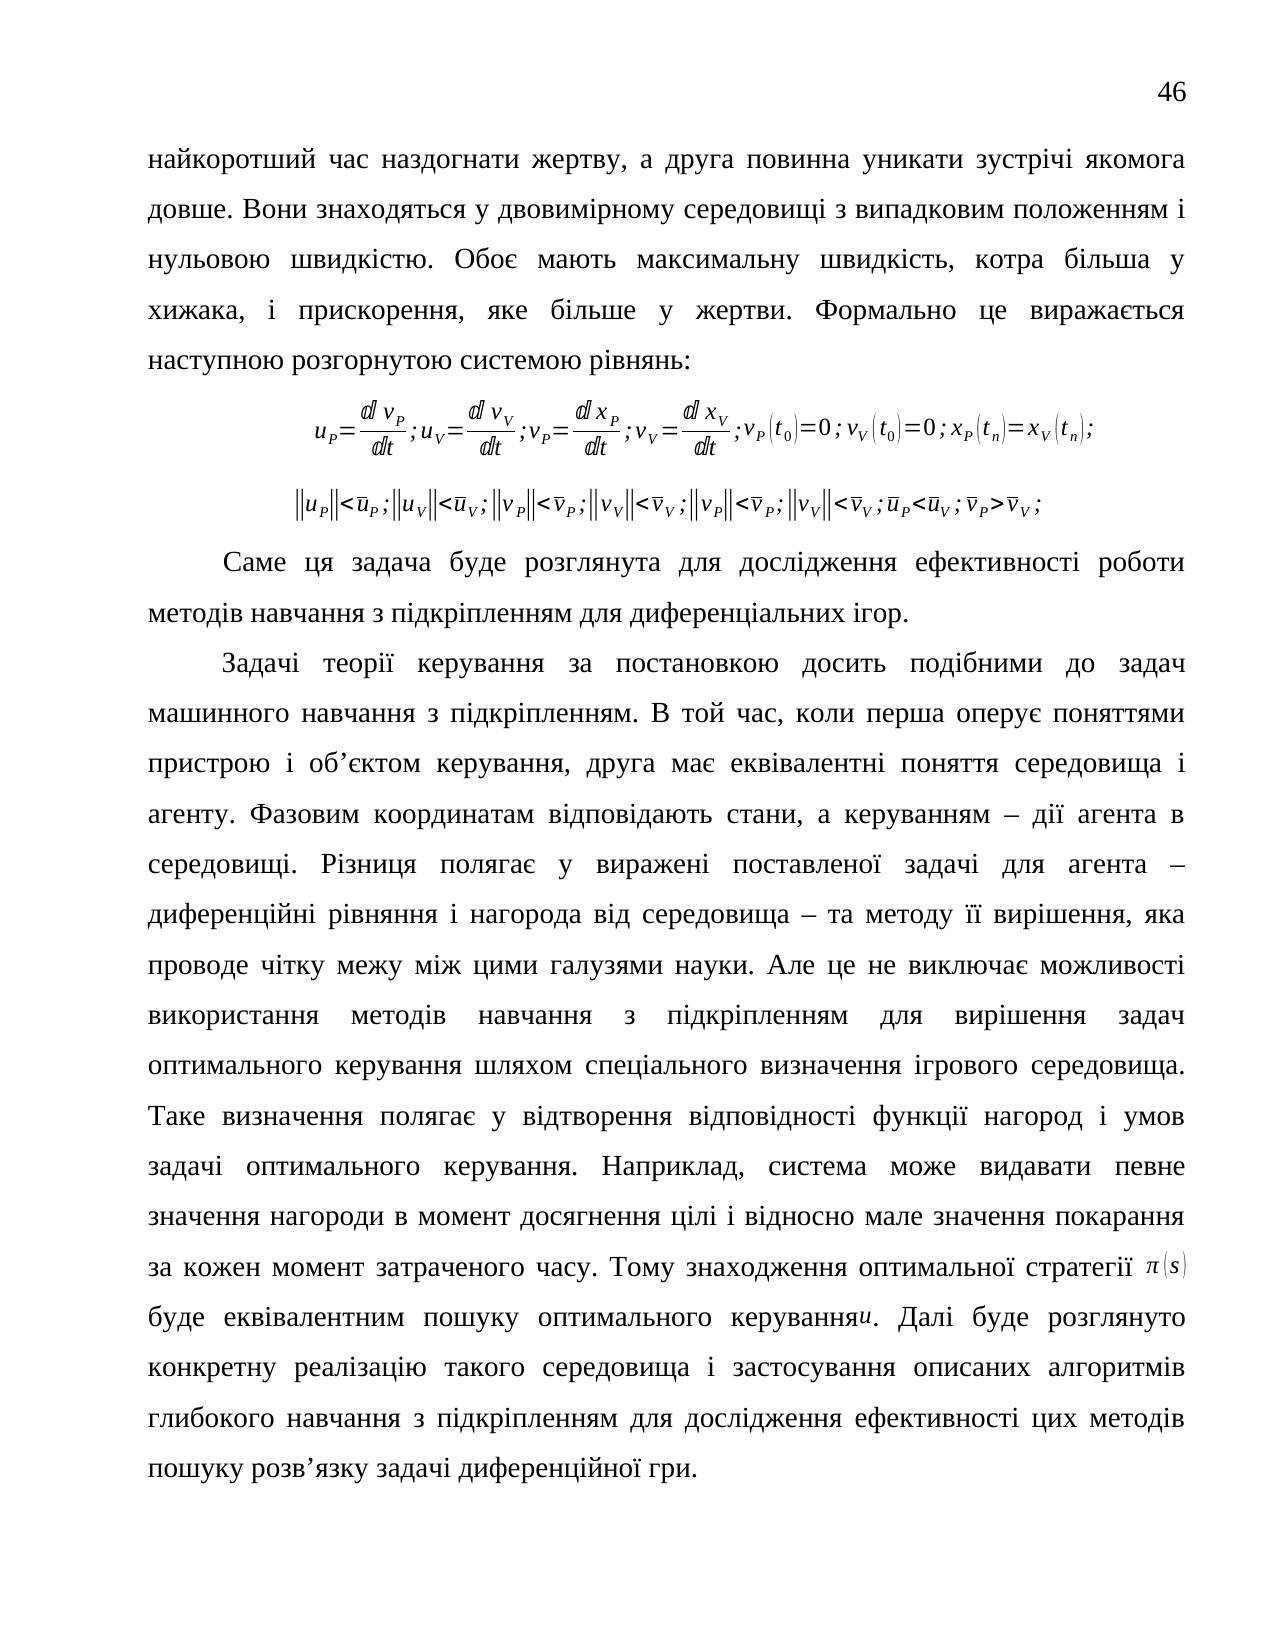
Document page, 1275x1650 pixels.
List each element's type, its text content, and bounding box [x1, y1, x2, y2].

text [148, 141, 1186, 376]
text Саме ця задача буде розглянута для дослідження ефективності роботи методів навчання з підкріпленням для диференціальних ігор. [148, 544, 1186, 628]
text Задачі теорії керування за постановкою досить подібними до задач машинного навчання з підкріпленням. В той час, коли перша оперує поняттями пристрою і об’єктом керування, друга має еквівалентні поняття середовища і агенту. Фазовим координатам відповідають стани, а керуванням – дії агента в середовищі. Різниця полягає у виражені поставленої задачі для агента – диференційні рівняння і нагорода від середовища – та методу її вирішення, яка проводе чітку межу між цими галузями науки. Але це не виключає можливості використання методів навчання з підкріпленням для вирішення задач оптимального керування шляхом спеціального визначення ігрового середовища. Таке визначення полягає у відтворення відповідності функції нагород і умов задачі оптимального керування. Наприклад, система може видавати певне значення нагороди в момент досягнення цілі і відносно мале значення покарання за кожен момент затраченого часу. Тому знаходження оптимальної стратегії буде еквівалентним пошуку оптимального керування. Далі буде розглянуто конкретну реалізацію такого середовища і застосування описаних алгоритмів глибокого навчання з підкріпленням для дослідження ефективності цих методів пошуку розв’язку задачі диференційної гри. [148, 645, 1186, 1483]
